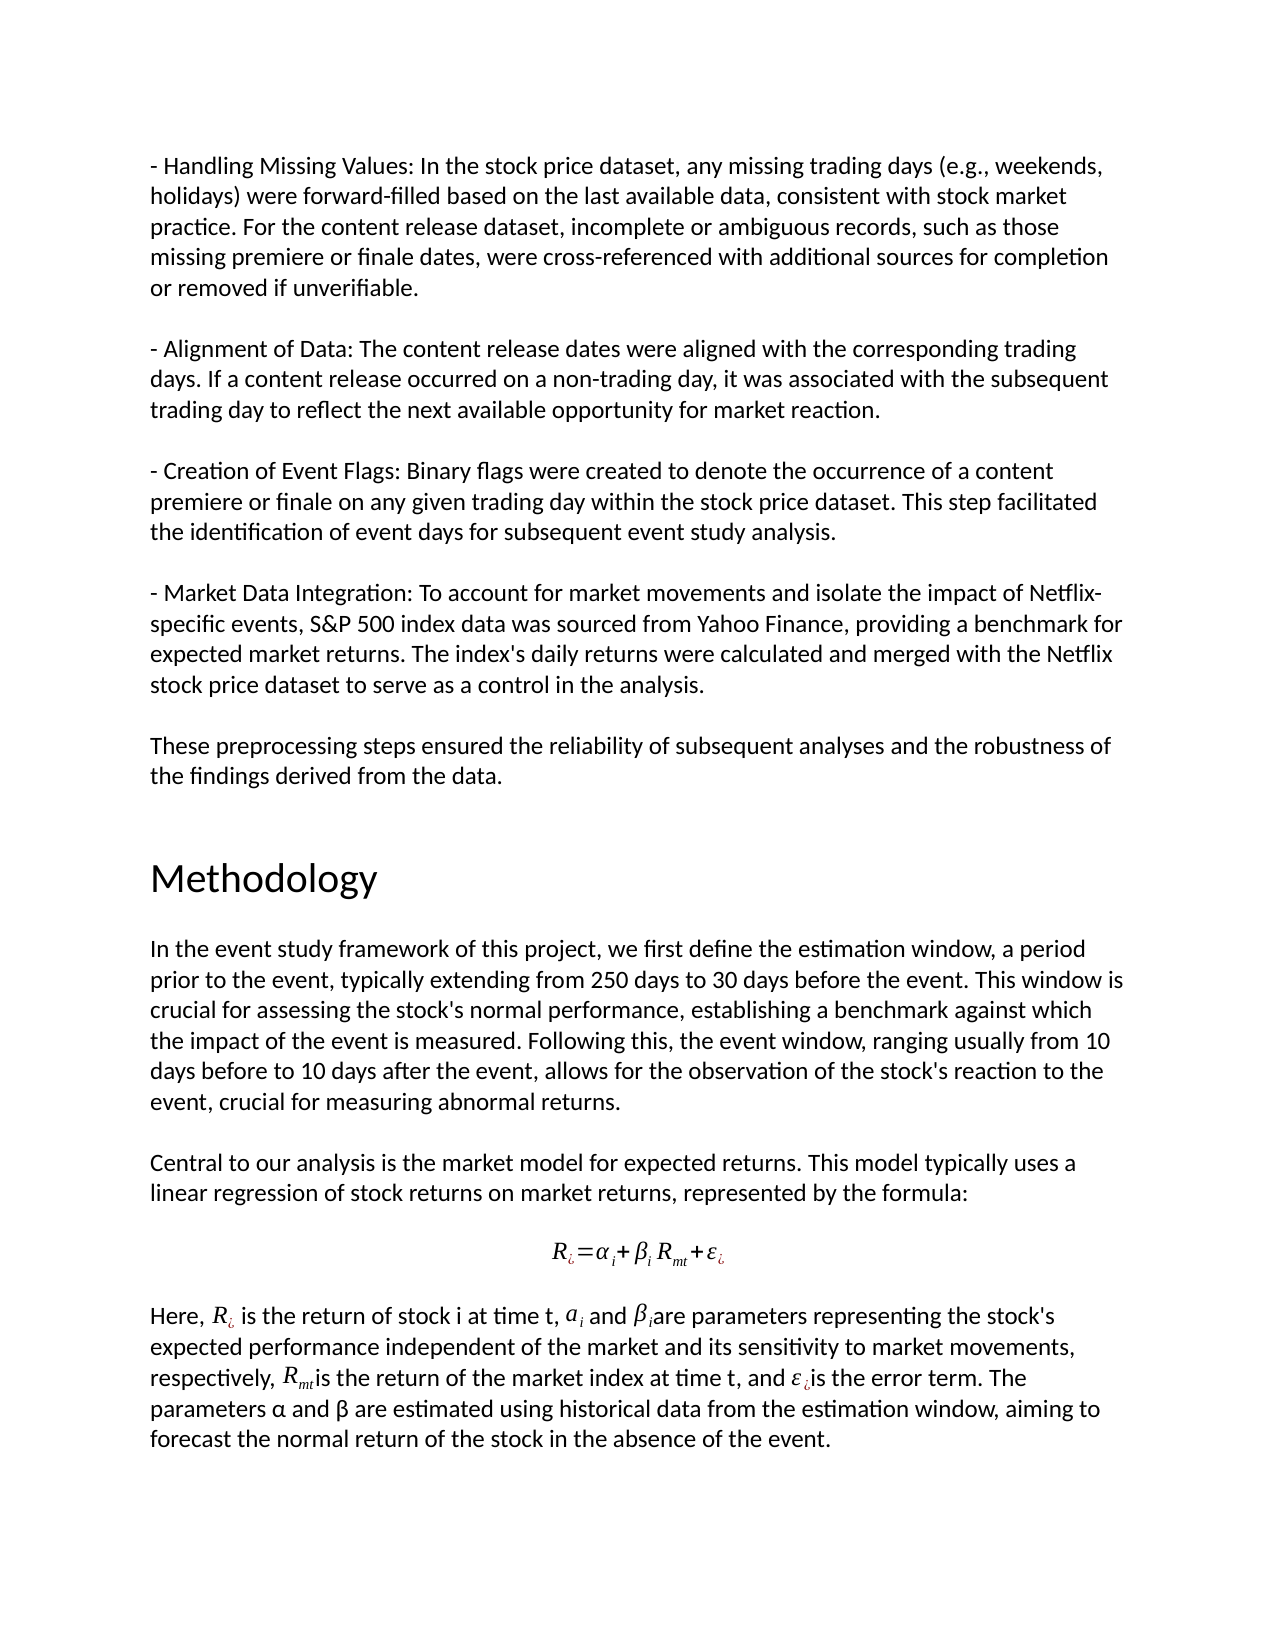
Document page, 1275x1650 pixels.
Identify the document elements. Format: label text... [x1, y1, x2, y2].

text Methodology [150, 852, 1125, 903]
text Here, is the return of stock i at time t, and are parameters representing the stock's expected performance independent of the market and its sensitivity to market movements, respectively, is the return of the market index at time t, and is the error term. The parameters α and β are estimated using historical data from the estimation window, aiming to forecast the normal return of the stock in the absence of the event. [150, 1300, 1125, 1454]
text Central to our analysis is the market model for expected returns. This model typically uses a linear regression of stock returns on market returns, represented by the formula: [150, 1147, 1125, 1208]
text These preprocessing steps ensured the reliability of subsequent analyses and the robustness of the findings derived from the data. [150, 730, 1125, 791]
text In the event study framework of this project, we first define the estimation window, a period prior to the event, typically extending from 250 days to 30 days before the event. This window is crucial for assessing the stock's normal performance, establishing a benchmark against which the impact of the event is measured. Following this, the event window, ranging usually from 10 days before to 10 days after the event, allows for the observation of the stock's reaction to the event, crucial for measuring abnormal returns. [150, 933, 1125, 1116]
text - Creation of Event Flags: Binary flags were created to denote the occurrence of a content premiere or finale on any given trading day within the stock price dataset. This step facilitated the identification of event days for subsequent event study analysis. [150, 455, 1125, 547]
text - Handling Missing Values: In the stock price dataset, any missing trading days (e.g., weekends, holidays) were forward-filled based on the last available data, consistent with stock market practice. For the content release dataset, incomplete or ambiguous records, such as those missing premiere or finale dates, were cross-referenced with additional sources for completion or removed if unverifiable. [150, 150, 1125, 303]
text - Alignment of Data: The content release dates were aligned with the corresponding trading days. If a content release occurred on a non-trading day, it was associated with the subsequent trading day to reflect the next available opportunity for market reaction. [150, 333, 1125, 425]
text - Market Data Integration: To account for market movements and isolate the impact of Netflix-specific events, S&P 500 index data was sourced from Yahoo Finance, providing a benchmark for expected market returns. The index's daily returns were calculated and merged with the Netflix stock price dataset to serve as a control in the analysis. [150, 577, 1125, 699]
